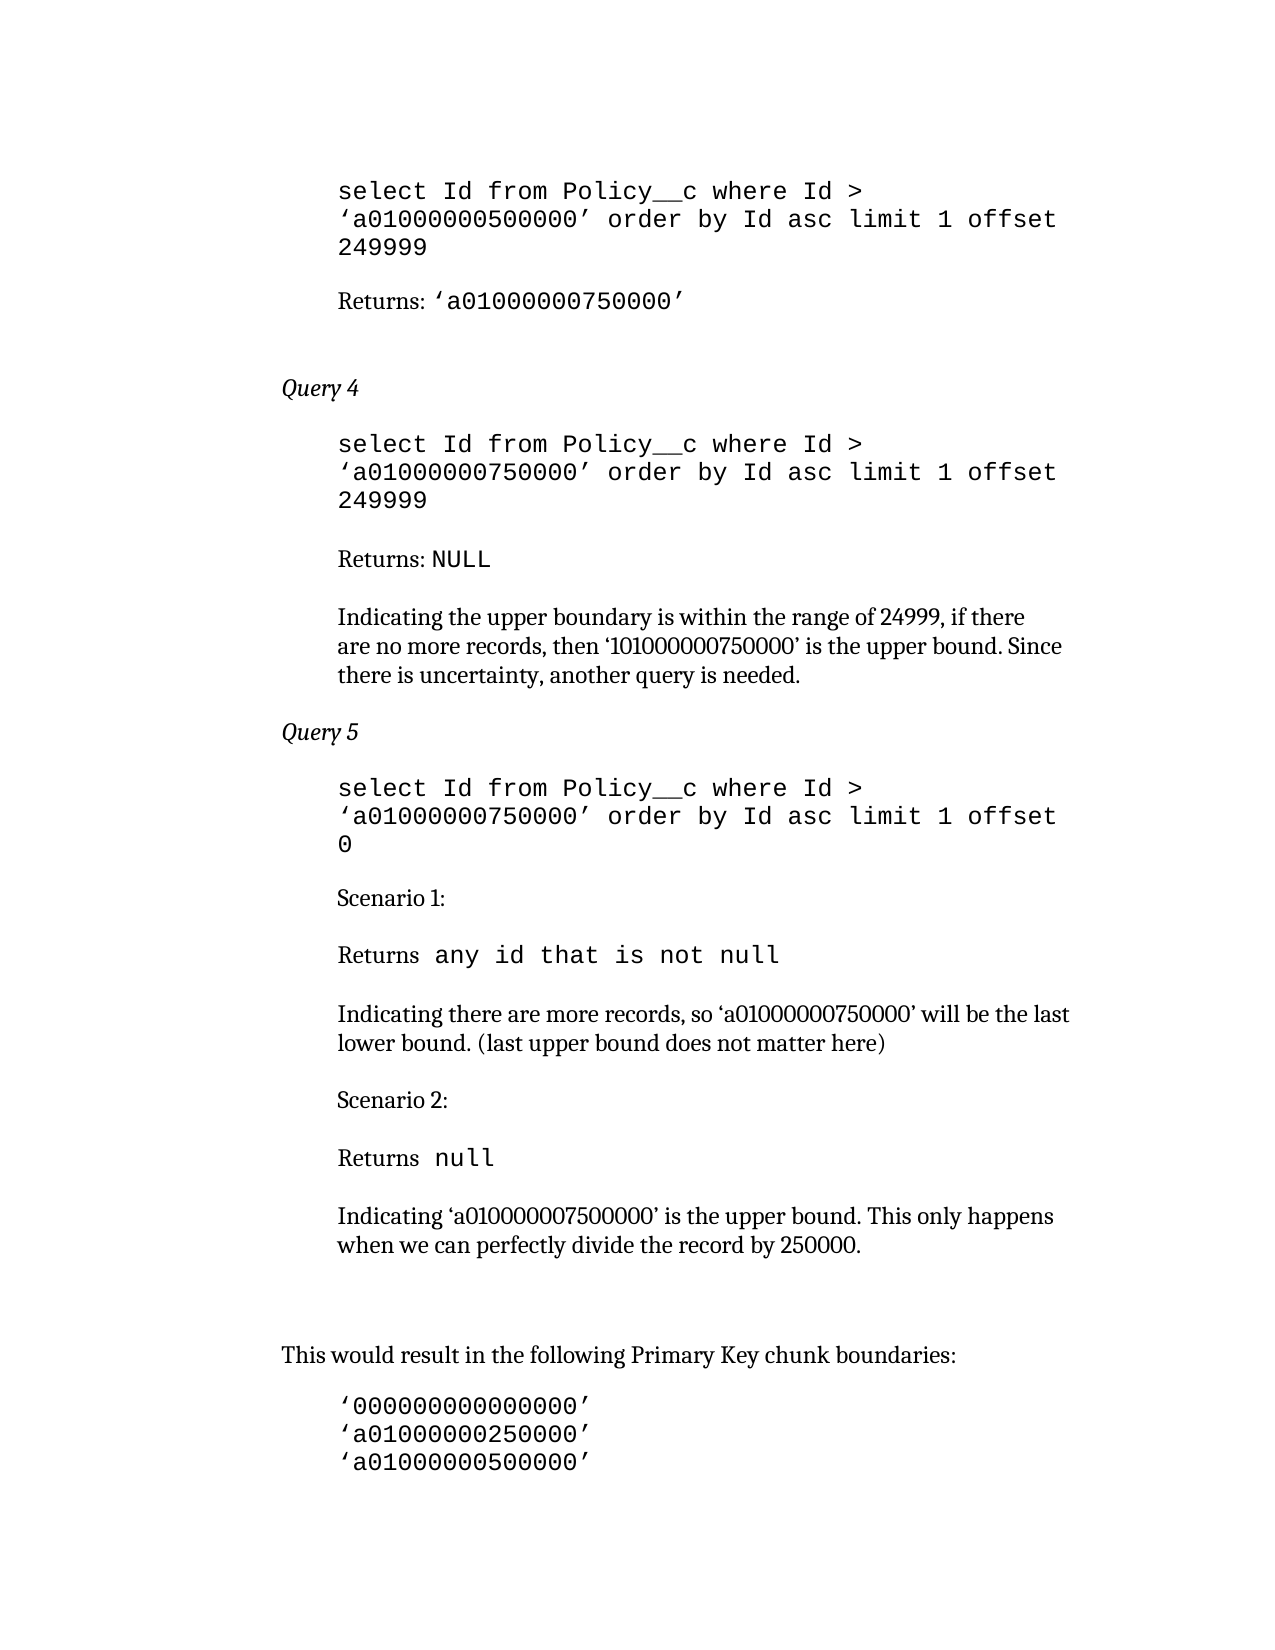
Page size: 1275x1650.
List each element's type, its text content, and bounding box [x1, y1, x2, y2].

text Query 4 [281, 374, 1087, 402]
text ‘a01000000250000’ [337, 1422, 1087, 1450]
text select Id from Policy__c where Id > ‘a01000000750000’ order by Id asc limit 1 offset 249999 [337, 431, 1087, 516]
text Returns null [337, 1143, 1087, 1173]
text Scenario 2: [337, 1086, 1087, 1115]
text ‘a01000000500000’ [337, 1450, 1087, 1478]
text Returns: ‘a01000000750000’ [337, 287, 1087, 317]
text Indicating ‘a010000007500000’ is the upper bound. This only happens when we can perfectly divide the record by 250000. [337, 1202, 1087, 1260]
text Indicating the upper boundary is within the range of 24999, if there [281, 603, 1087, 632]
text Indicating there are more records, so ‘a01000000750000’ will be the last lower bound. (last upper bound does not matter here) [337, 1000, 1087, 1058]
text ‘000000000000000’ [337, 1393, 1087, 1422]
text Scenario 1: [337, 884, 1087, 913]
text are no more records, then ‘101000000750000’ is the upper bound. Since there is uncertainty, another query is needed. [337, 632, 1087, 689]
text This would result in the following Primary Key chunk boundaries: [281, 1341, 1087, 1369]
text Returns any id that is not null [337, 941, 1087, 971]
text select Id from Policy__c where Id > ‘a01000000500000’ order by Id asc limit 1 offset 249999 [337, 178, 1087, 263]
text Returns: NULL [337, 544, 1087, 574]
text Query 5 [281, 718, 1087, 747]
text select Id from Policy__c where Id > ‘a01000000750000’ order by Id asc limit 1 offset 0 [337, 775, 1087, 860]
